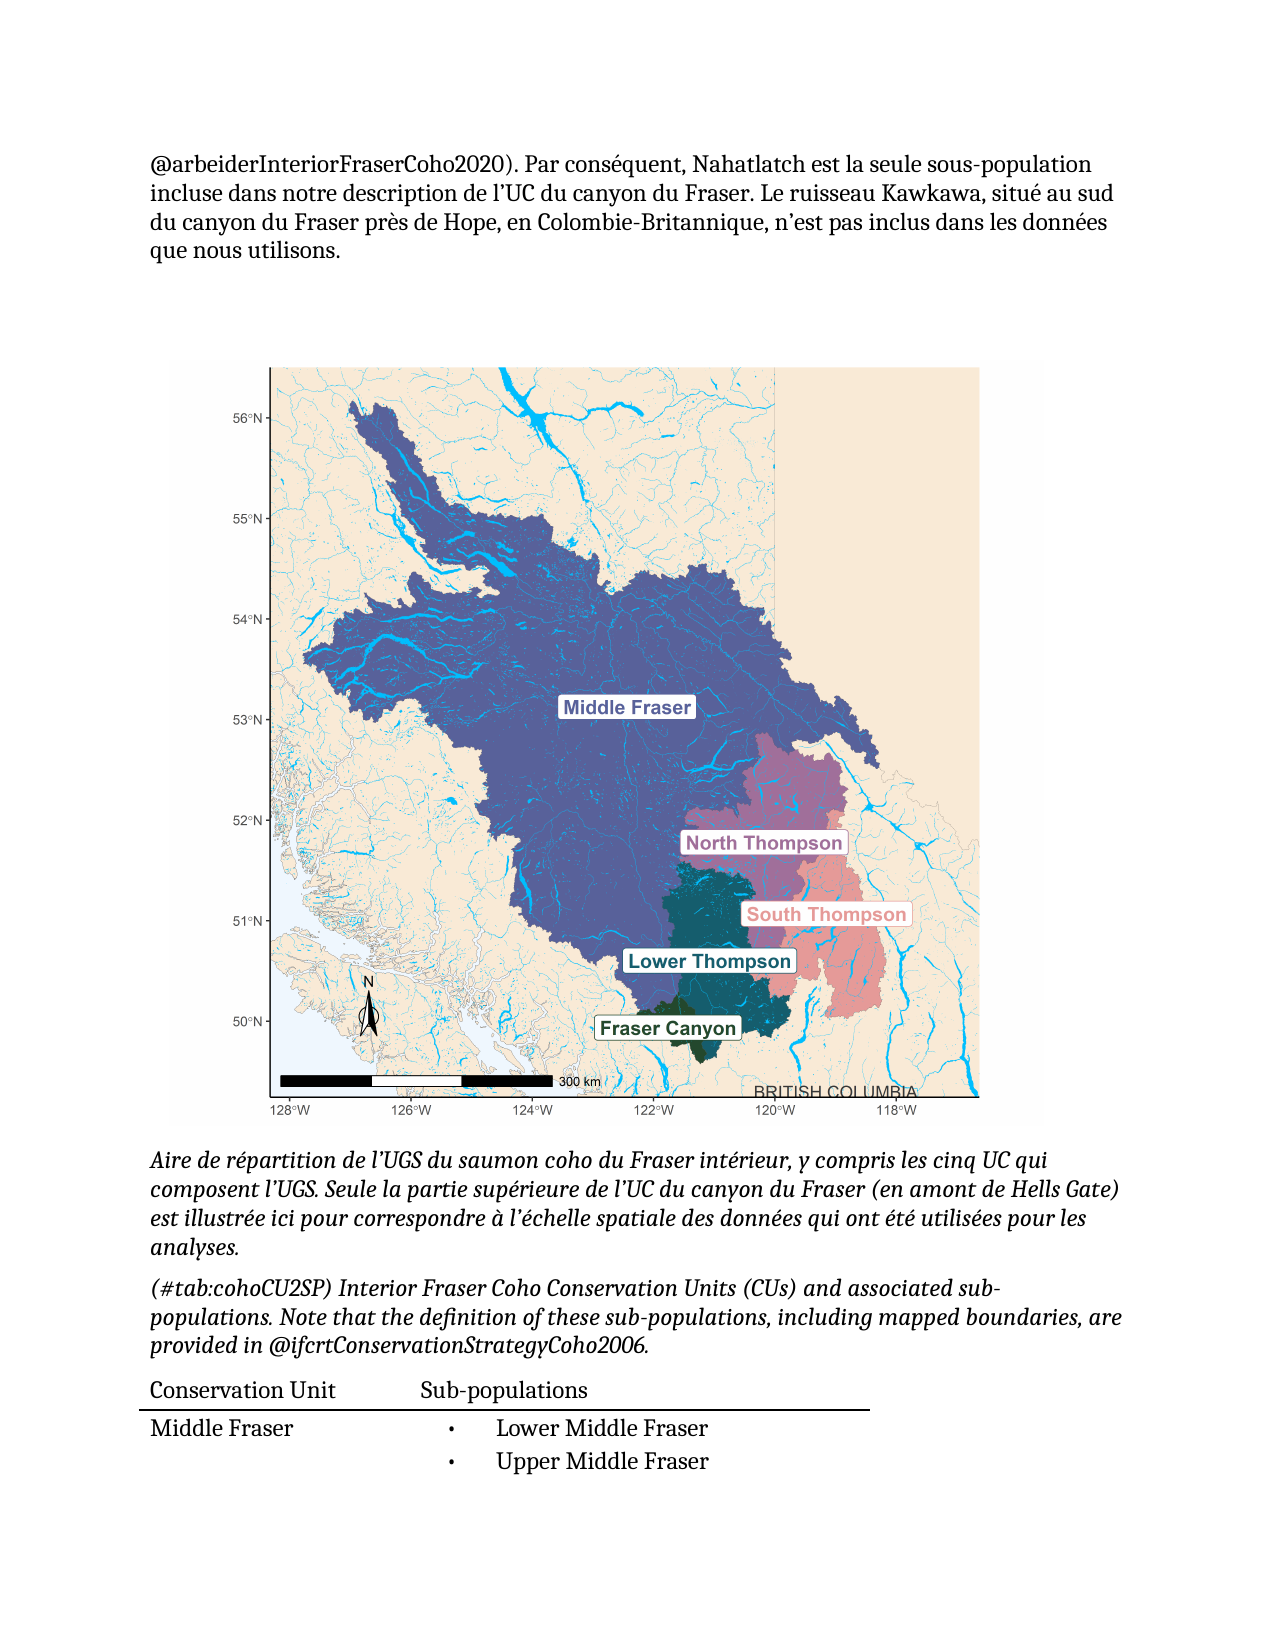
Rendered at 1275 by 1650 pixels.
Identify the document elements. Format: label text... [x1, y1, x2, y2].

picture [168, 360, 1044, 1126]
table_cell Middle Fraser [139, 1411, 409, 1479]
table_header Conservation Unit [139, 1373, 409, 1409]
text Aire de répartition de l’UGS du saumon coho du Fraser intérieur, y compris les cinq UC qui composent l’UGS. Seule la partie supérieure de l’UC du canyon du Fraser (en amont de Hells Gate) est illustrée ici pour correspondre à l’échelle spatiale des données qui ont été utilisées pour les analyses. [150, 1146, 1125, 1261]
table_cell Lower Middle Fraser Upper Middle Fraser [410, 1411, 870, 1479]
text (#tab:cohoCU2SP) Interior Fraser Coho Conservation Units (CUs) and associated sub-populations. Note that the definition of these sub-populations, including mapped boundaries, are provided in @ifcrtConservationStrategyCoho2006. [150, 1274, 1125, 1360]
table_header Sub-populations [410, 1373, 870, 1409]
